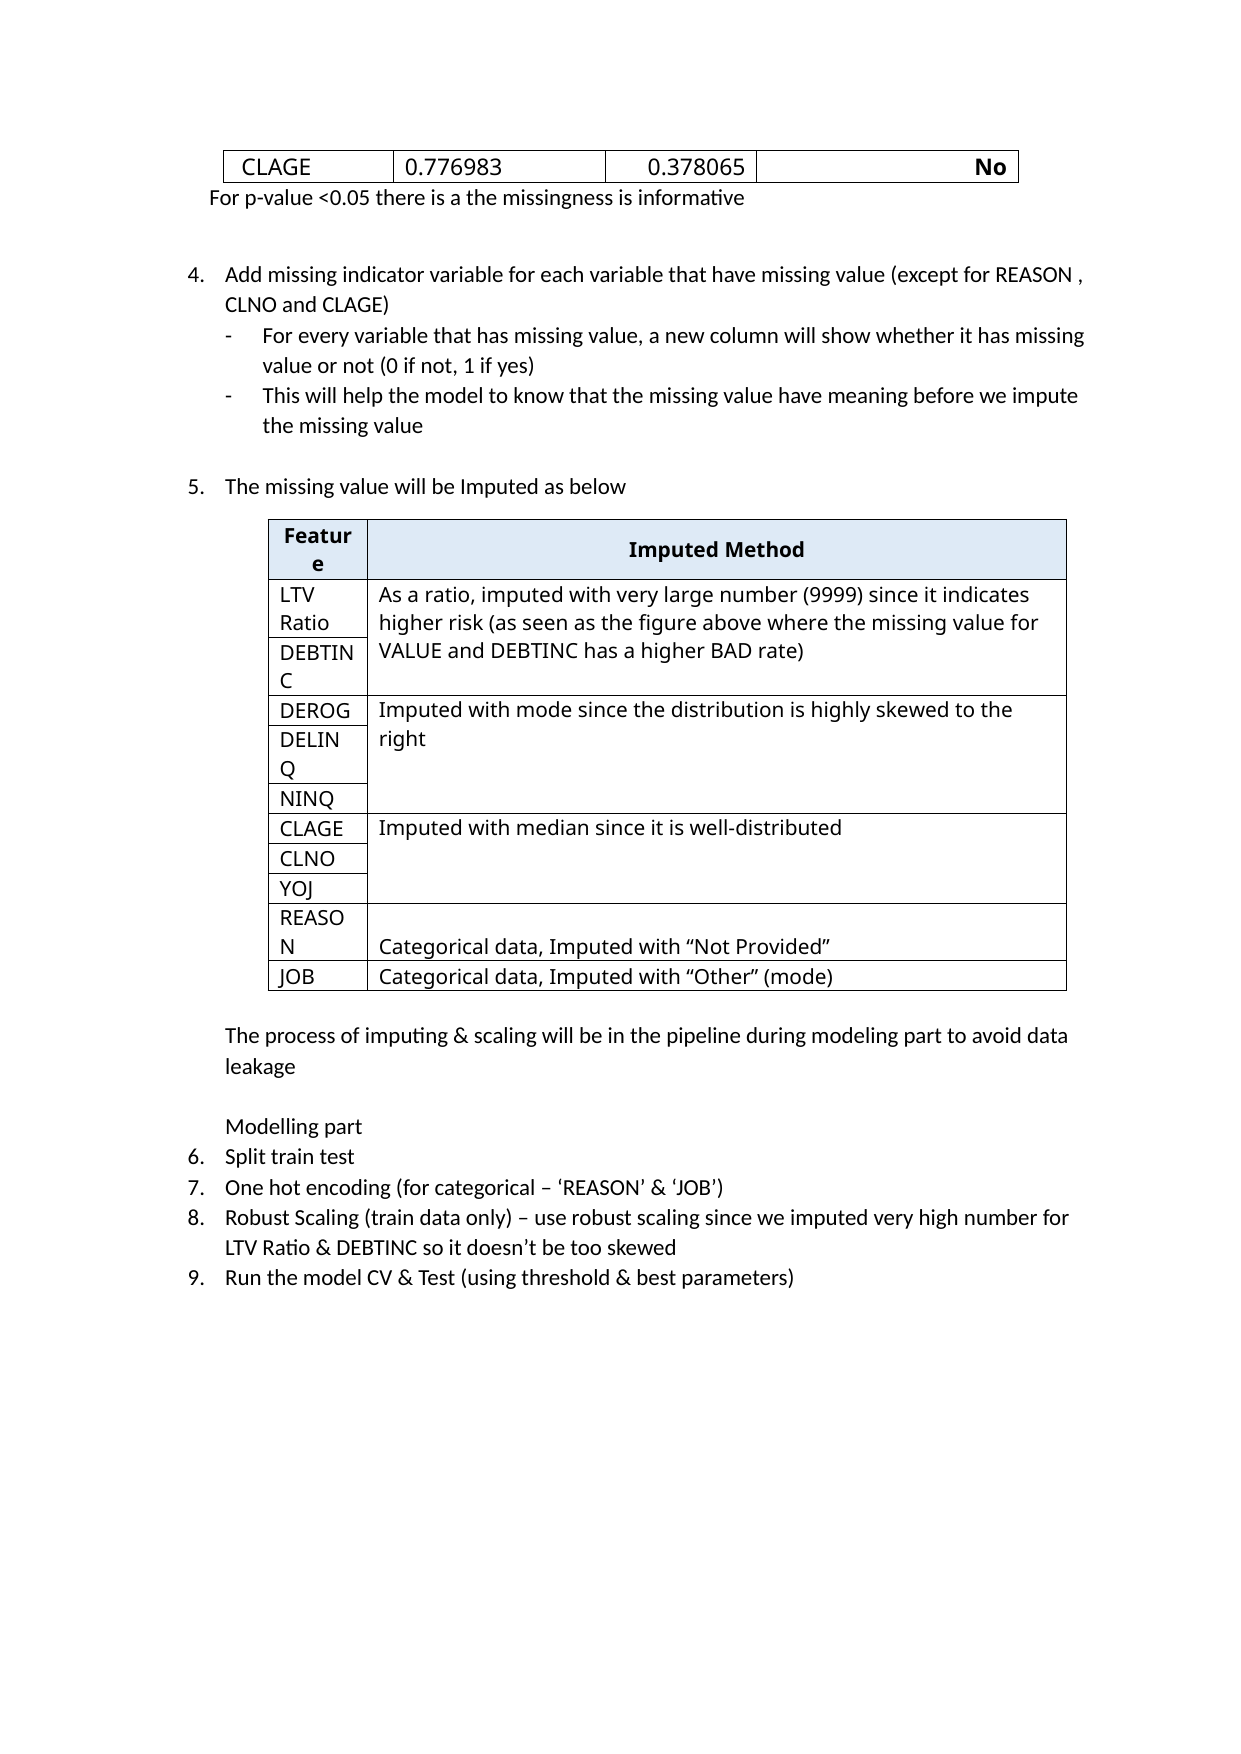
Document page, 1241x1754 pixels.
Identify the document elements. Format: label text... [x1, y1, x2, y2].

table_cell Categorical data, Imputed with “Other” (mode) [368, 961, 1066, 990]
table_cell LTV Ratio [269, 580, 367, 637]
table_cell CLNO [269, 844, 367, 872]
table_cell CLAGE [224, 151, 393, 182]
table_header Imputed Method [368, 520, 1066, 579]
text For p-value <0.05 there is a the missingness is informative [209, 183, 1090, 211]
list Add missing indicator variable for each variable that have missing value (except for REASON , CLNO and CLAGE) [187, 260, 1090, 319]
table_header Feature [269, 520, 367, 579]
list Split train test [187, 1142, 1090, 1171]
list Run the model CV & Test (using threshold & best parameters) [187, 1263, 1090, 1291]
table_cell DEROG [269, 696, 367, 724]
table_cell As a ratio, imputed with very large number (9999) since it indicates higher risk (as seen as the figure above where the missing value for VALUE and DEBTINC has a higher BAD rate) [368, 580, 1066, 694]
table_cell DELINQ [269, 726, 367, 782]
list For every variable that has missing value, a new column will show whether it has missing value or not (0 if not, 1 if yes) [225, 321, 1090, 379]
table_cell REASON [269, 904, 367, 960]
table_cell NINQ [269, 784, 367, 812]
list This will help the model to know that the missing value have meaning before we impute the missing value [225, 381, 1090, 439]
table_cell YOJ [269, 874, 367, 902]
table_cell No [757, 151, 1018, 182]
list One hot encoding (for categorical – ‘REASON’ & ‘JOB’) [187, 1173, 1090, 1201]
list Modelling part [225, 1112, 1090, 1140]
list Robust Scaling (train data only) – use robust scaling since we imputed very high number for LTV Ratio & DEBTINC so it doesn’t be too skewed [187, 1203, 1090, 1261]
table_cell 0.776983 [394, 151, 605, 182]
list The missing value will be Imputed as below [187, 472, 1090, 500]
table_cell Categorical data, Imputed with “Not Provided” [368, 904, 1066, 960]
table_cell 0.378065 [606, 151, 756, 182]
table_cell CLAGE [269, 814, 367, 842]
table_cell DEBTINC [269, 638, 367, 694]
list The process of imputing & scaling will be in the pipeline during modeling part to avoid data leakage [225, 1022, 1090, 1080]
table_cell Imputed with mode since the distribution is highly skewed to the right [368, 696, 1066, 812]
table_cell Imputed with median since it is well-distributed [368, 814, 1066, 902]
table_cell JOB [269, 961, 367, 990]
